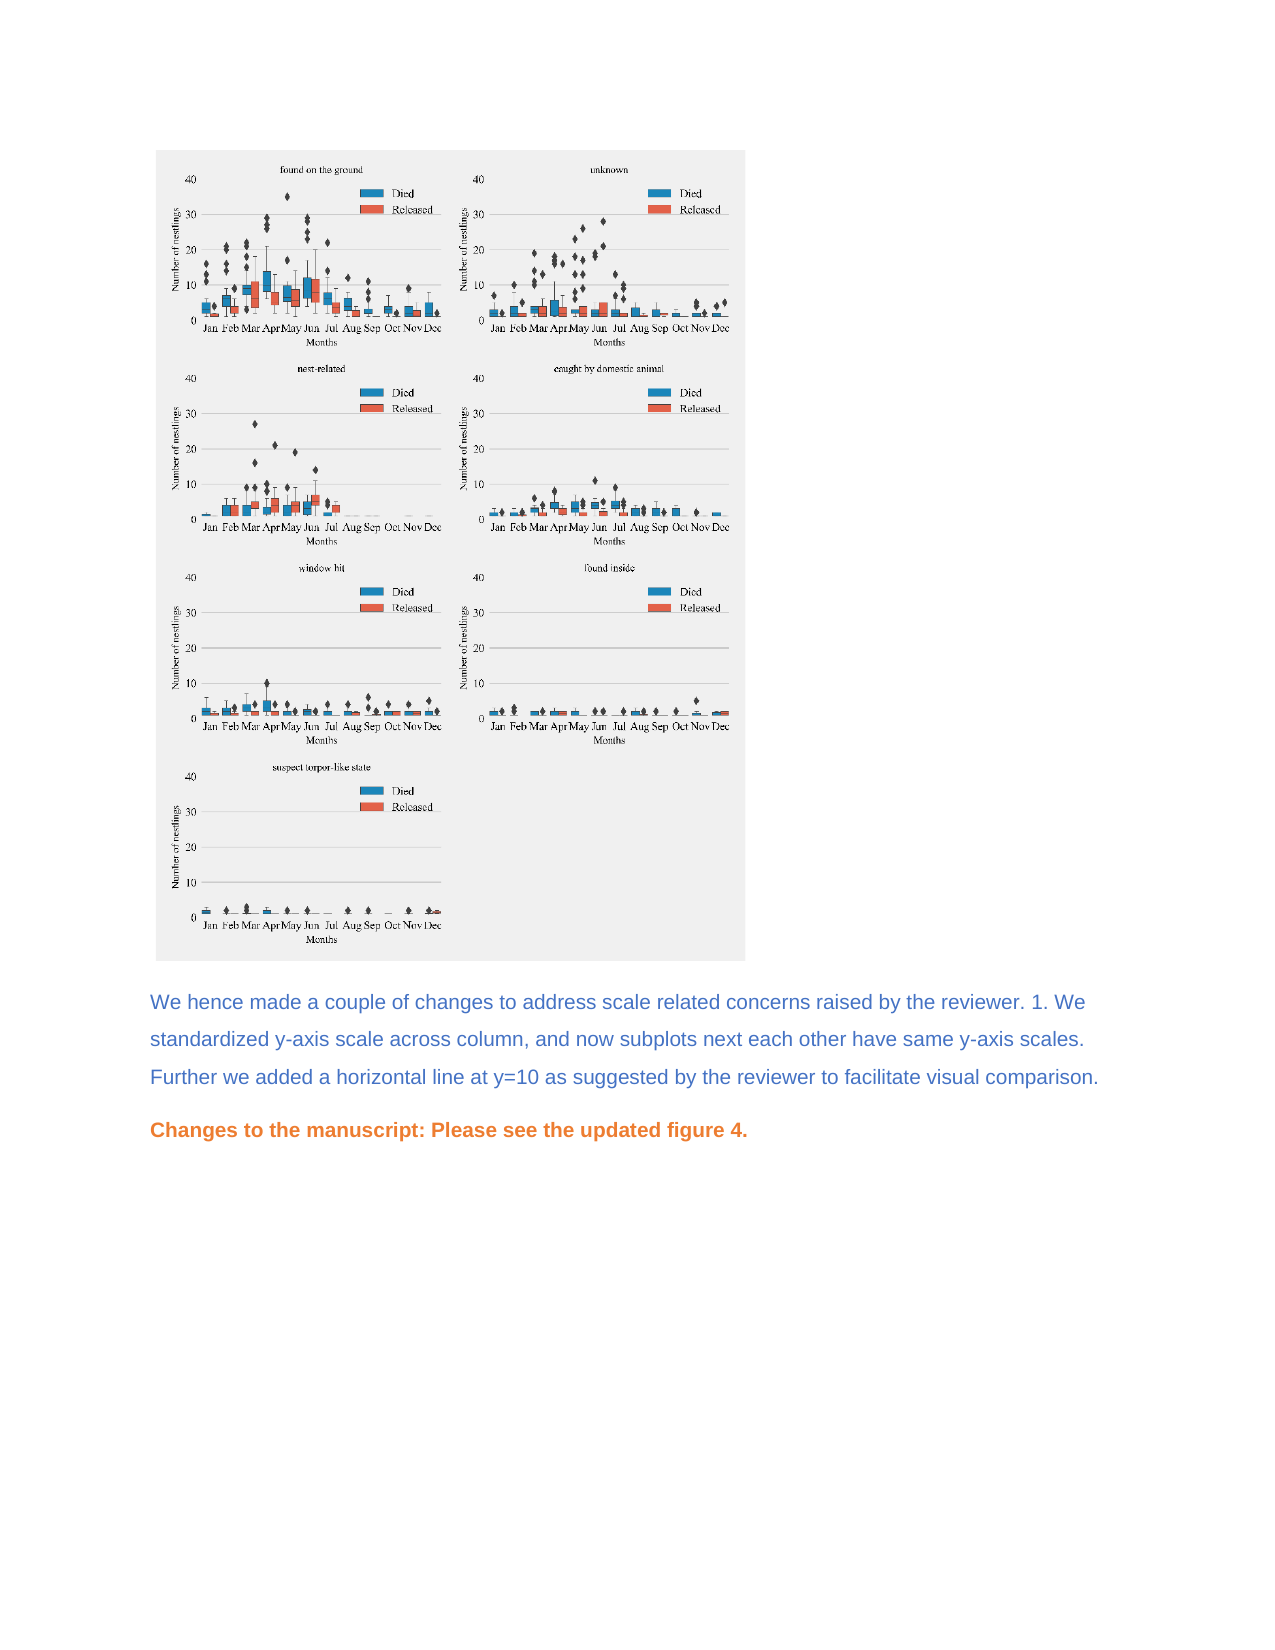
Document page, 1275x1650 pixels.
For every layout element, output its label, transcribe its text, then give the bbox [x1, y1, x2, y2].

text Changes to the manuscript: Please see the updated figure 4. [150, 1104, 1125, 1142]
text We hence made a couple of changes to address scale related concerns raised by the reviewer. 1. We standardized y-axis scale across column, and now subplots next each other have same y-axis scales. Further we added a horizontal line at y=10 as suggested by the reviewer to facilitate visual comparison. [150, 976, 1125, 1088]
picture [155, 150, 746, 961]
